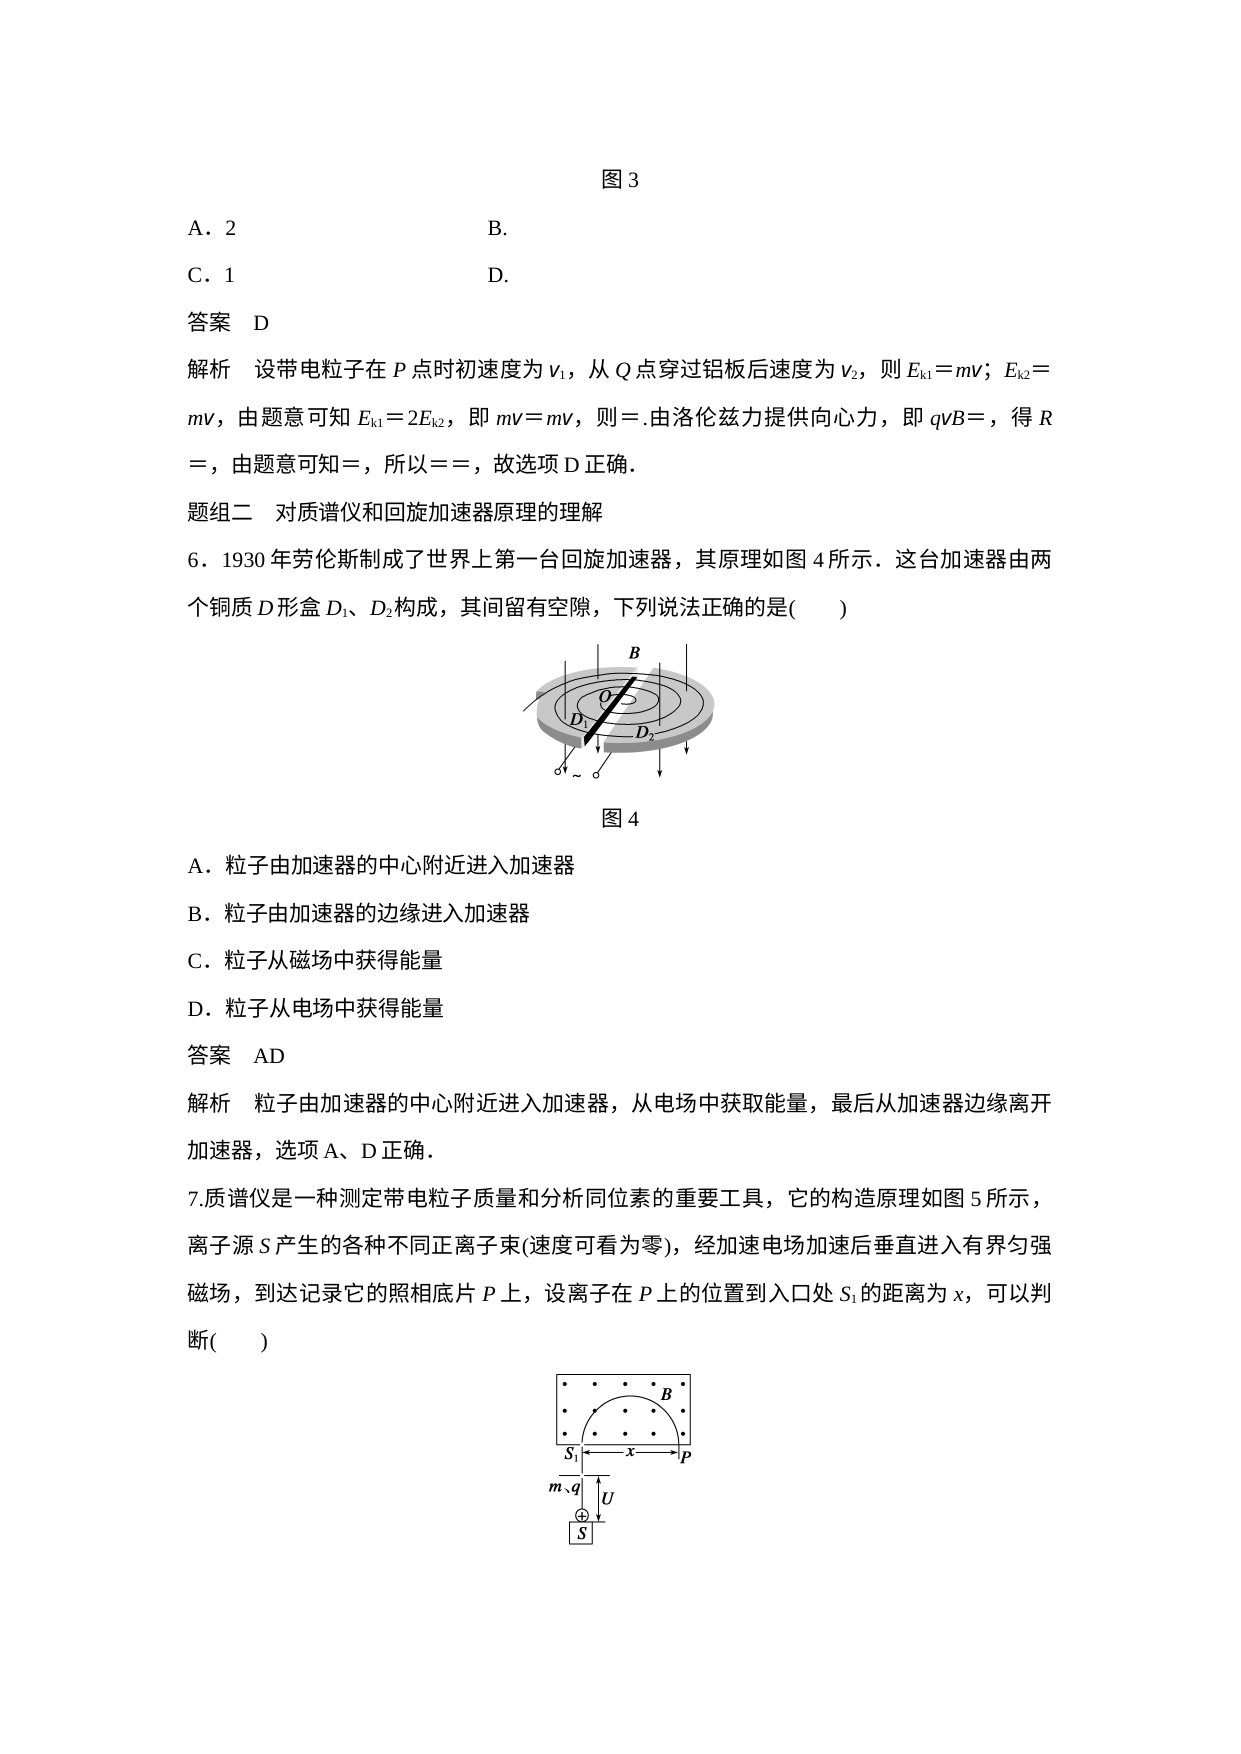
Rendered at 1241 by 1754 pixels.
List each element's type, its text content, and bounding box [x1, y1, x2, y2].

text B．粒子由加速器的边缘进入加速器 [187, 896, 1053, 927]
text 图3 [187, 162, 1053, 194]
text A．2 B. [187, 209, 1053, 241]
text 答案 AD [187, 1038, 1053, 1070]
text C．1 D. [187, 257, 1053, 289]
text 答案 D [187, 304, 1053, 336]
text 题组二 对质谱仪和回旋加速器原理的理解 [187, 495, 1053, 526]
text 图4 [187, 801, 1053, 832]
text 解析 设带电粒子在P点时初速度为v1，从Q点穿过铝板后速度为v2，则Ek1＝mv；Ek2＝mv，由题意可知Ek1＝2Ek2，即mv＝mv，则＝.由洛伦兹力提供向心力，即qvB＝，得R＝，由题意可知＝，所以＝＝，故选项D正确． [187, 352, 1053, 479]
picture [544, 1370, 696, 1548]
text 6．1930年劳伦斯制成了世界上第一台回旋加速器，其原理如图4所示．这台加速器由两个铜质D形盒D1、D2构成，其间留有空隙，下列说法正确的是( ) [187, 542, 1053, 621]
text 解析 粒子由加速器的中心附近进入加速器，从电场中获取能量，最后从加速器边缘离开加速器，选项A、D正确． [187, 1086, 1053, 1165]
text C．粒子从磁场中获得能量 [187, 943, 1053, 975]
text A．粒子由加速器的中心附近进入加速器 [187, 848, 1053, 880]
text D．粒子从电场中获得能量 [187, 991, 1053, 1022]
text 7.质谱仪是一种测定带电粒子质量和分析同位素的重要工具，它的构造原理如图5所示，离子源S产生的各种不同正离子束(速度可看为零)，经加速电场加速后垂直进入有界匀强磁场，到达记录它的照相底片P上，设离子在P上的位置到入口处S1的距离为x，可以判断( ) [187, 1181, 1053, 1355]
picture [520, 637, 721, 786]
